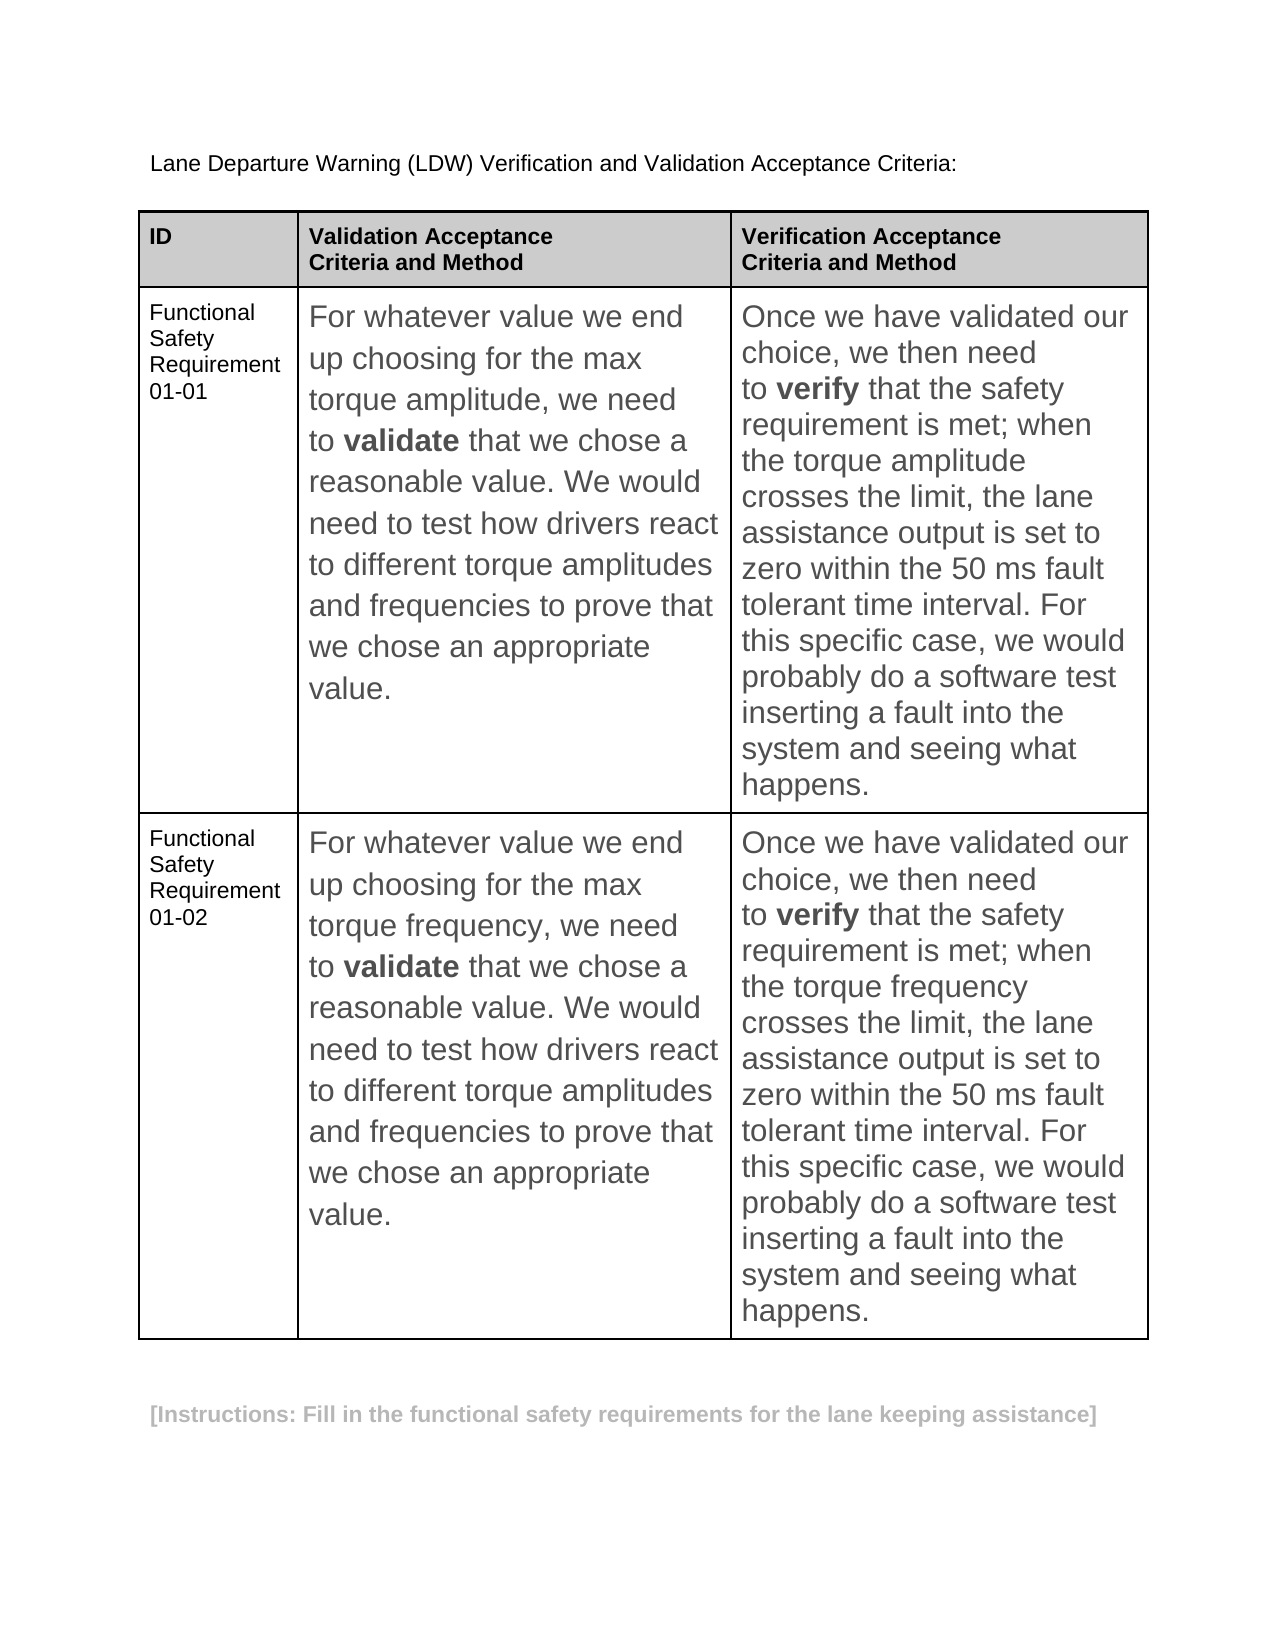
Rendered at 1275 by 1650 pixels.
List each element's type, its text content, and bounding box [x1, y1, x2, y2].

table_cell Once we have validated our choice, we then need to verify that the safety requirement is met; when the torque frequency crosses the limit, the lane assistance output is set to zero within the 50 ms fault tolerant time interval. For this specific case, we would probably do a software test inserting a fault into the system and seeing what happens. [732, 814, 1147, 1338]
table_cell Once we have validated our choice, we then need to verify that the safety requirement is met; when the torque amplitude crosses the limit, the lane assistance output is set to zero within the 50 ms fault tolerant time interval. For this specific case, we would probably do a software test inserting a fault into the system and seeing what happens. [732, 288, 1147, 812]
table_cell For whatever value we end up choosing for the max torque amplitude, we need to validate that we chose a reasonable value. We would need to test how drivers react to different torque amplitudes and frequencies to prove that we chose an appropriate value. [299, 288, 730, 812]
table_header Verification Acceptance Criteria and Method [732, 213, 1147, 286]
table_header ID [140, 213, 297, 286]
text Lane Departure Warning (LDW) Verification and Validation Acceptance Criteria: [150, 150, 1125, 176]
table_cell Functional Safety Requirement 01-01 [140, 288, 297, 812]
table_cell Functional Safety Requirement 01-02 [140, 814, 297, 1338]
table_cell For whatever value we end up choosing for the max torque frequency, we need to validate that we chose a reasonable value. We would need to test how drivers react to different torque amplitudes and frequencies to prove that we chose an appropriate value. [299, 814, 730, 1338]
table_header Validation Acceptance Criteria and Method [299, 213, 730, 286]
text [Instructions: Fill in the functional safety requirements for the lane keeping assistance] [150, 1401, 1125, 1427]
